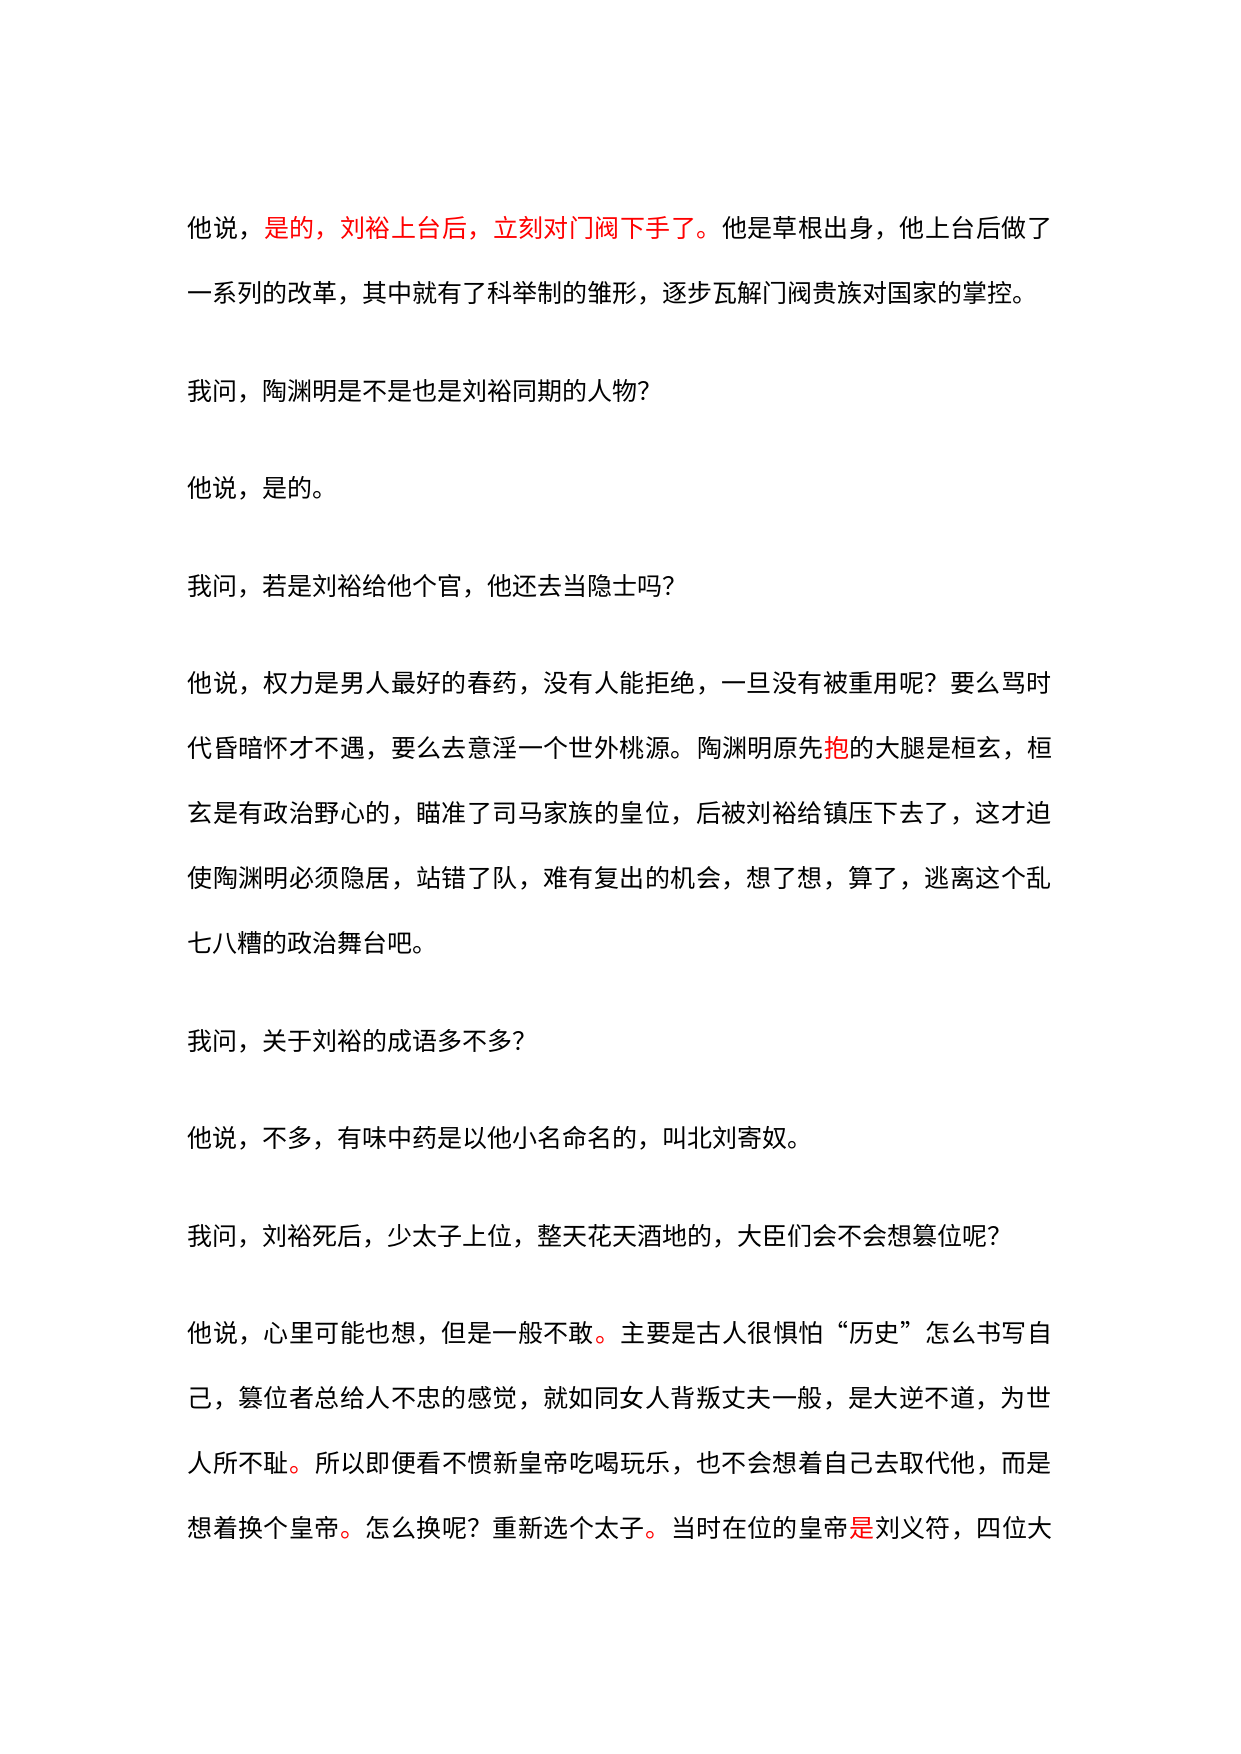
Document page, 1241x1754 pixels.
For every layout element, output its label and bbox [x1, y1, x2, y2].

text [187, 162, 1053, 1559]
